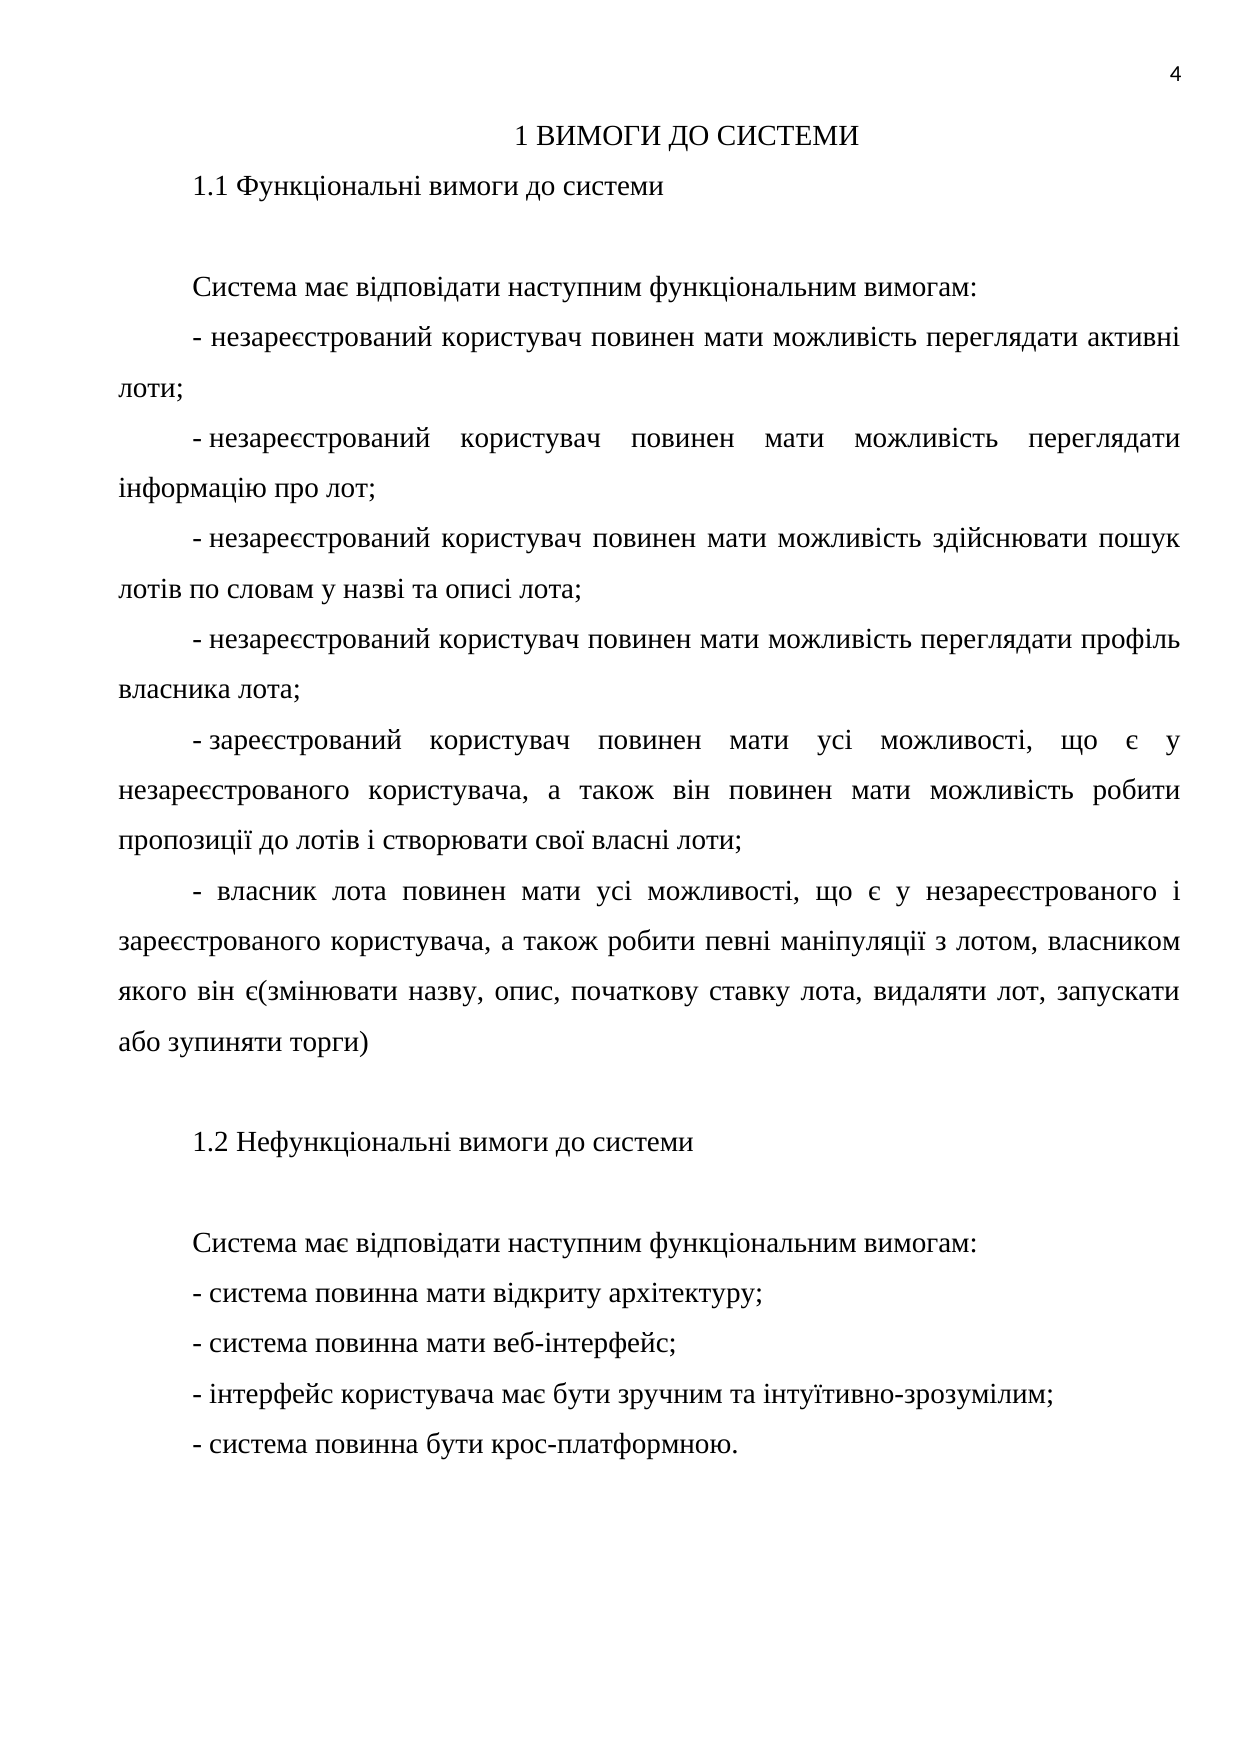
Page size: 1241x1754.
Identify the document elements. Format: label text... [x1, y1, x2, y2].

subtitle 1 ВИМОГИ ДО СИСТЕМИ [118, 118, 1181, 152]
subtitle 1.2 Нефункціональні вимоги до системи [118, 1124, 1181, 1158]
text - зареєстрований користувач повинен мати усі можливості, що є у незареєстрованого користувача, а також він повинен мати можливість робити пропозиції до лотів і створювати свої власні лоти; [118, 722, 1181, 856]
text - незареєстрований користувач повинен мати можливість переглядати активні лоти; [118, 319, 1181, 403]
text - система повинна бути крос-платформною. [118, 1426, 1181, 1460]
text Система має відповідати наступним функціональним вимогам: [118, 1225, 1181, 1258]
text - незареєстрований користувач повинен мати можливість переглядати інформацію про лот; [118, 420, 1181, 504]
text - незареєстрований користувач повинен мати можливість здійснювати пошук лотів по словам у назві та описі лота; [118, 521, 1181, 604]
text - система повинна мати відкриту архітектуру; [118, 1275, 1181, 1309]
text - незареєстрований користувач повинен мати можливість переглядати профіль власника лота; [118, 621, 1181, 705]
text - інтерфейс користувача має бути зручним та інтуїтивно-зрозумілим; [118, 1376, 1181, 1409]
text Система має відповідати наступним функціональним вимогам: [118, 269, 1181, 303]
subtitle 1.1 Функціональні вимоги до системи [118, 168, 1181, 202]
text - система повинна мати веб-інтерфейс; [118, 1326, 1181, 1359]
text - власник лота повинен мати усі можливості, що є у незареєстрованого і зареєстрованого користувача, а також робити певні маніпуляції з лотом, власником якого він є(змінювати назву, опис, початкову ставку лота, видаляти лот, запускати або зупиняти торги) [118, 873, 1181, 1057]
